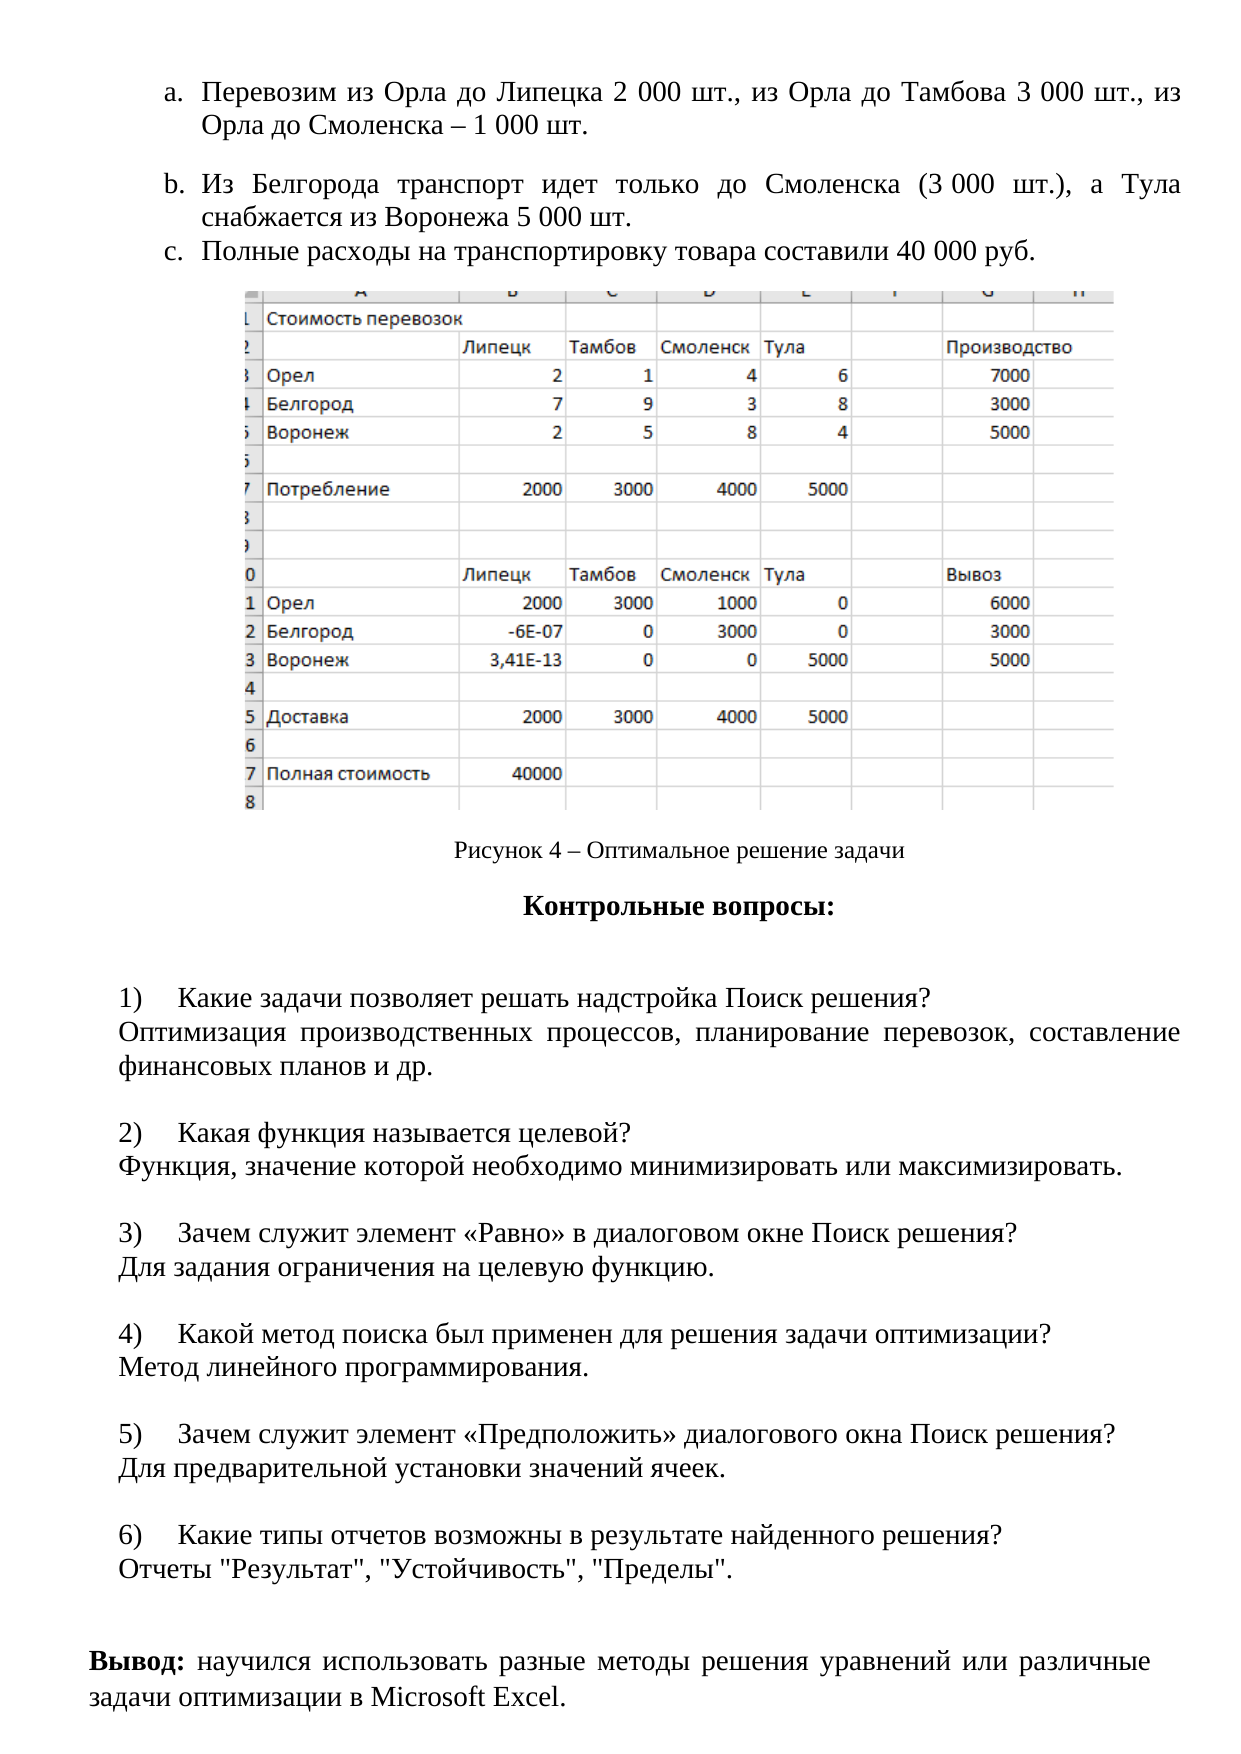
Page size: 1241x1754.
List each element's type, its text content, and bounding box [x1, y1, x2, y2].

text Отчеты "Результат", "Устойчивость", "Пределы". [118, 1551, 1181, 1584]
text Вывод: научился использовать разные методы решения уравнений или различные задачи оптимизации в Microsoft Exсel. [88, 1643, 1152, 1712]
picture [244, 291, 1114, 810]
text Метод линейного программирования. [118, 1349, 1181, 1383]
text Рисунок 4 – Оптимальное решение задачи [177, 835, 1181, 863]
text Для задания ограничения на целевую функцию. [118, 1249, 1181, 1282]
list Зачем служит элемент «Равно» в диалоговом окне Поиск решения? [118, 1215, 1181, 1249]
text Оптимизация производственных процессов, планирование перевозок, составление финансовых планов и др. [118, 1014, 1181, 1081]
text Функция, значение которой необходимо минимизировать или максимизировать. [118, 1148, 1181, 1182]
text Контрольные вопросы: [177, 888, 1181, 922]
list Зачем служит элемент «Предположить» диалогового окна Поиск решения? [118, 1417, 1181, 1450]
list Полные расходы на транспортировку товара составили 40 000 руб. [163, 233, 1181, 267]
list Перевозим из Орла до Липецка 2 000 шт., из Орла до Тамбова 3 000 шт., из Орла до Смоленска – 1 000 шт. [163, 74, 1181, 141]
list Какие задачи позволяет решать надстройка Поиск решения? [118, 981, 1181, 1014]
list Из Белгорода транспорт идет только до Смоленска (3 000 шт.), а Тула снабжается из Воронежа 5 000 шт. [163, 166, 1181, 233]
list Какая функция называется целевой? [118, 1115, 1181, 1148]
list Какой метод поиска был применен для решения задачи оптимизации? [118, 1316, 1181, 1349]
text Для предварительной установки значений ячеек. [118, 1450, 1181, 1484]
list Какие типы отчетов возможны в результате найденного решения? [118, 1517, 1181, 1551]
